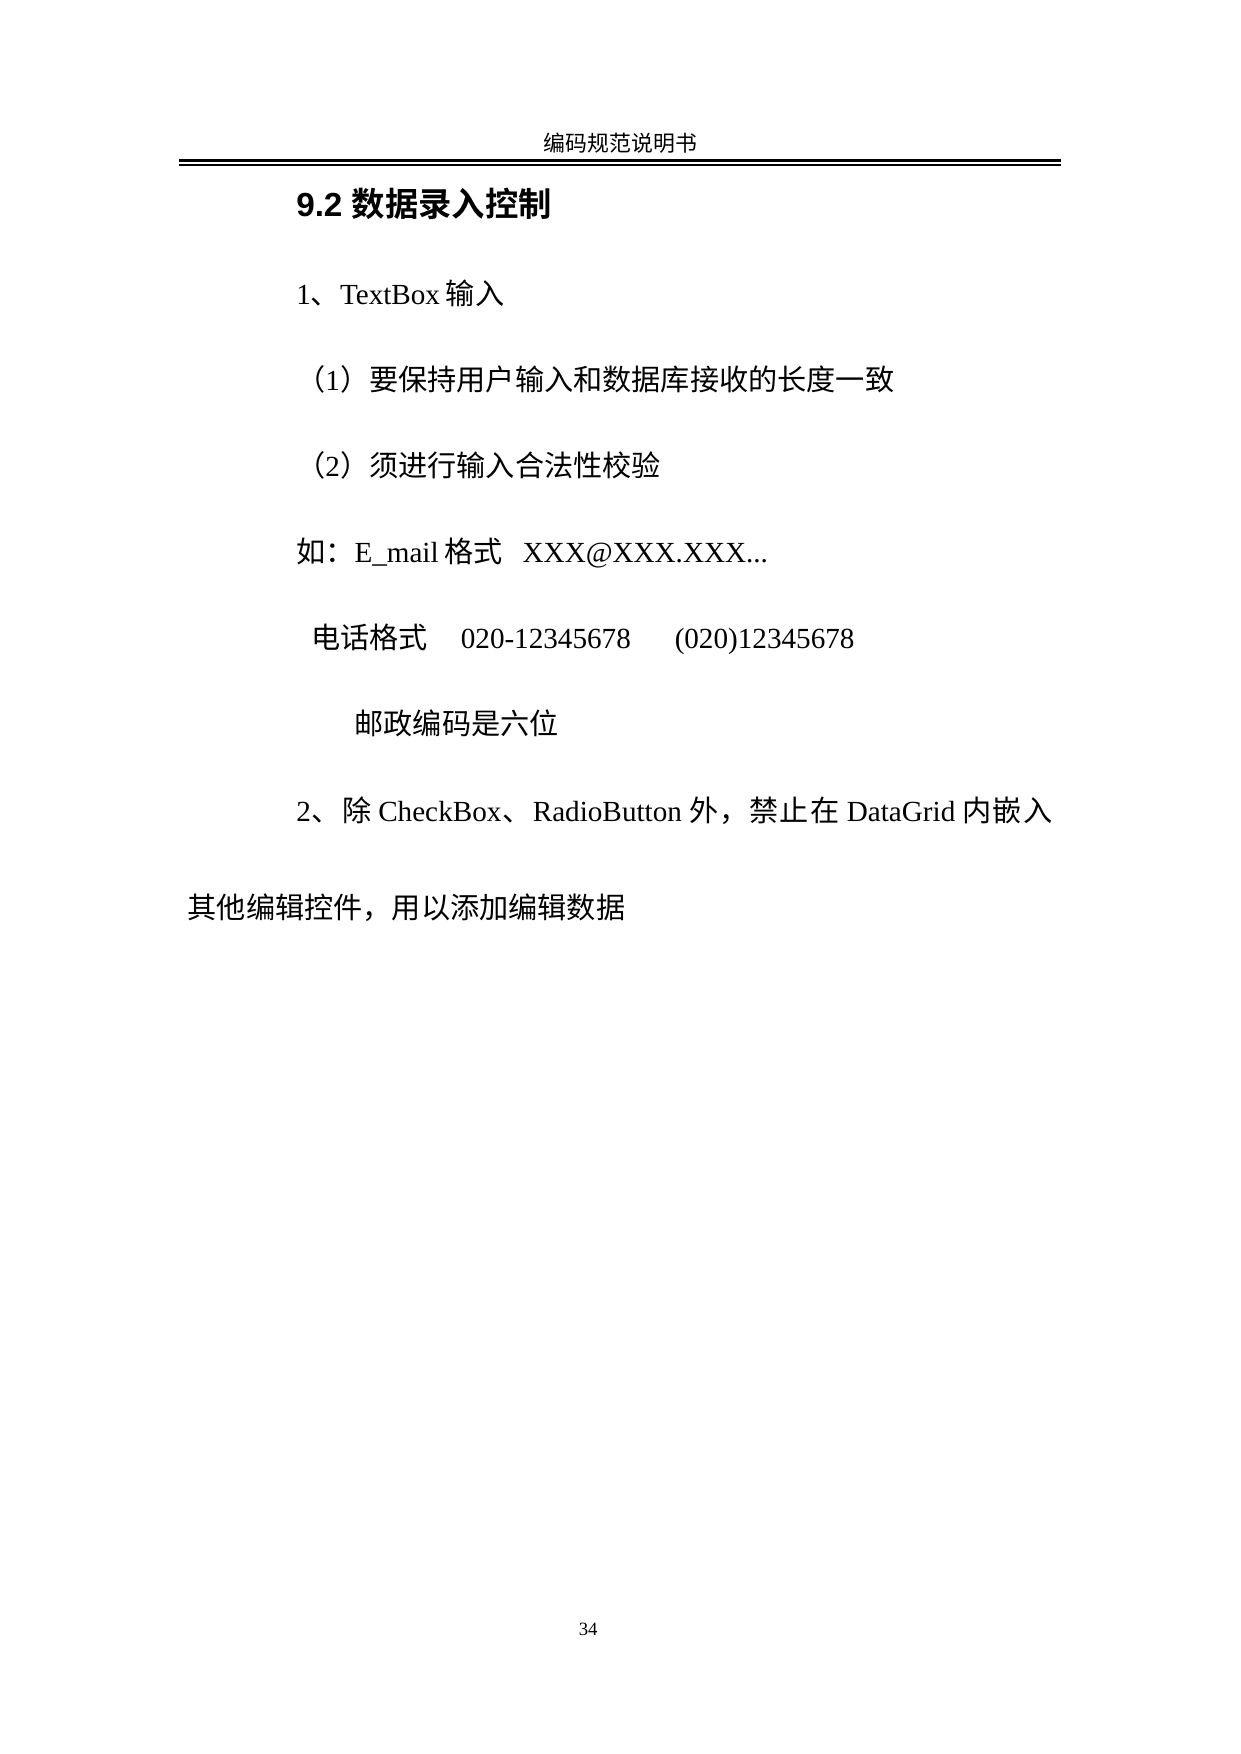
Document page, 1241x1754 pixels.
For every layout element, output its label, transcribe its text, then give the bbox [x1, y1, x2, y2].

text （1）要保持用户输入和数据库接收的长度一致 [187, 345, 1053, 410]
text 2、除CheckBox、RadioButton外，禁止在DataGrid内嵌入其他编辑控件，用以添加编辑数据 [187, 776, 1053, 938]
text （2）须进行输入合法性校验 [187, 431, 1053, 496]
text 如：E_mail格式 XXX@XXX.XXX... [187, 517, 1053, 582]
text 邮政编码是六位 [187, 689, 1053, 754]
subtitle 9.2 数据录入控制 [187, 170, 1053, 235]
text 电话格式 020-12345678 (020)12345678 [187, 603, 1053, 668]
text 1、TextBox输入 [187, 259, 1053, 324]
